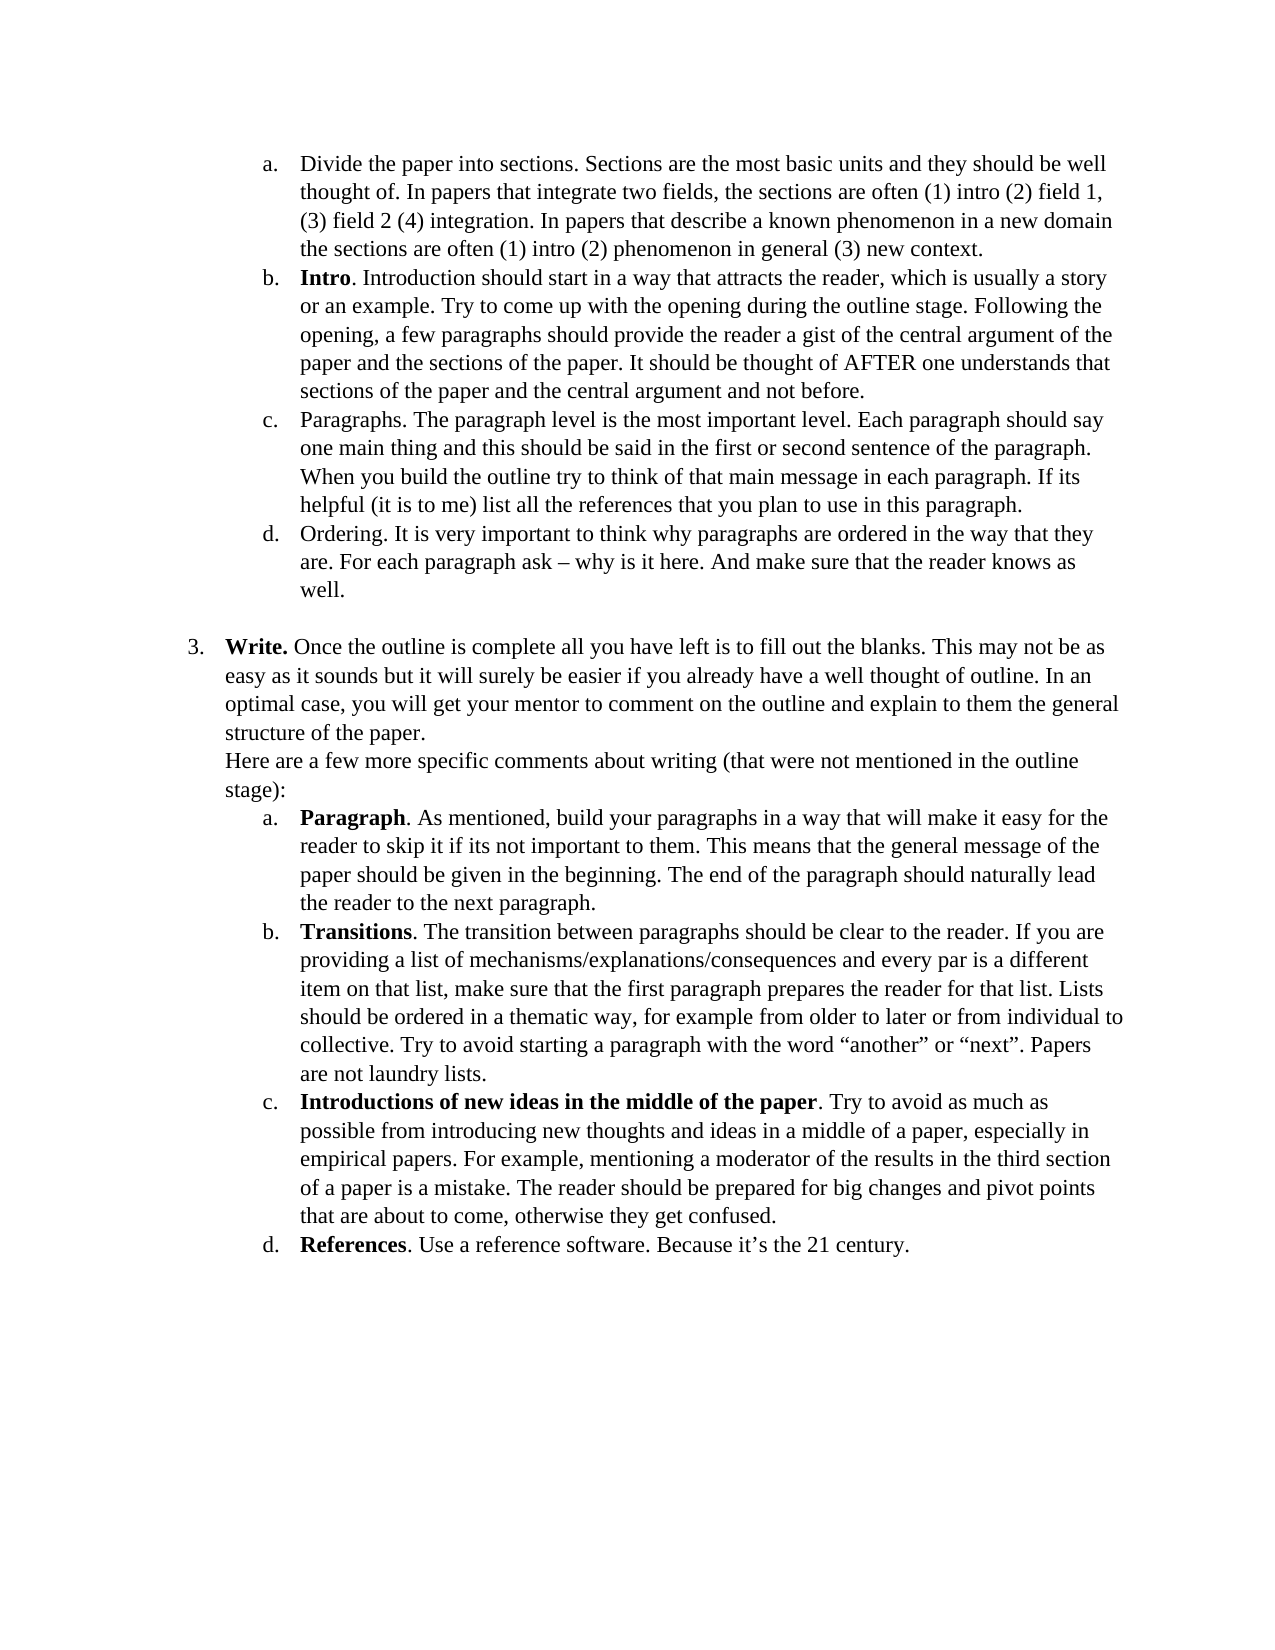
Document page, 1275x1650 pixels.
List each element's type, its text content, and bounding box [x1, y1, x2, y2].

list Intro. Introduction should start in a way that attracts the reader, which is usually a story or an example. Try to come up with the opening during the outline stage. Following the opening, a few paragraphs should provide the reader a gist of the central argument of the paper and the sections of the paper. It should be thought of AFTER one understands that sections of the paper and the central argument and not before. [262, 264, 1125, 404]
list References. Use a reference software. Because it’s the 21 century. [262, 1231, 1125, 1257]
list Divide the paper into sections. Sections are the most basic units and they should be well thought of. In papers that integrate two fields, the sections are often (1) intro (2) field 1, (3) field 2 (4) integration. In papers that describe a known phenomenon in a new domain the sections are often (1) intro (2) phenomenon in general (3) new context. [262, 150, 1125, 262]
list Introductions of new ideas in the middle of the paper. Try to avoid as much as possible from introducing new thoughts and ideas in a middle of a paper, especially in empirical papers. For example, mentioning a moderator of the results in the third section of a paper is a mistake. The reader should be prepared for big changes and pivot points that are about to come, otherwise they get confused. [262, 1088, 1125, 1228]
list Here are a few more specific comments about writing (that were not mentioned in the outline stage): [225, 747, 1125, 802]
list Paragraphs. The paragraph level is the most important level. Each paragraph should say one main thing and this should be said in the first or second sentence of the paragraph. When you build the outline try to think of that main message in each paragraph. If its helpful (it is to me) list all the references that you plan to use in this paragraph. [262, 406, 1125, 518]
list Transitions. The transition between paragraphs should be clear to the reader. If you are providing a list of mechanisms/explanations/consequences and every par is a different item on that list, make sure that the first paragraph prepares the reader for that list. Lists should be ordered in a thematic way, for example from older to later or from individual to collective. Try to avoid starting a paragraph with the word “another” or “next”. Papers are not laundry lists. [262, 918, 1125, 1086]
list Paragraph. As mentioned, build your paragraphs in a way that will make it easy for the reader to skip it if its not important to them. This means that the general message of the paper should be given in the beginning. The end of the paragraph should naturally lead the reader to the next paragraph. [262, 804, 1125, 916]
list Write. Once the outline is complete all you have left is to fill out the blanks. This may not be as easy as it sounds but it will surely be easier if you already have a well thought of outline. In an optimal case, you will get your mentor to comment on the outline and explain to them the general structure of the paper. [187, 633, 1125, 745]
list Ordering. It is very important to think why paragraphs are ordered in the way that they are. For each paragraph ask – why is it here. And make sure that the reader knows as well. [262, 520, 1125, 603]
